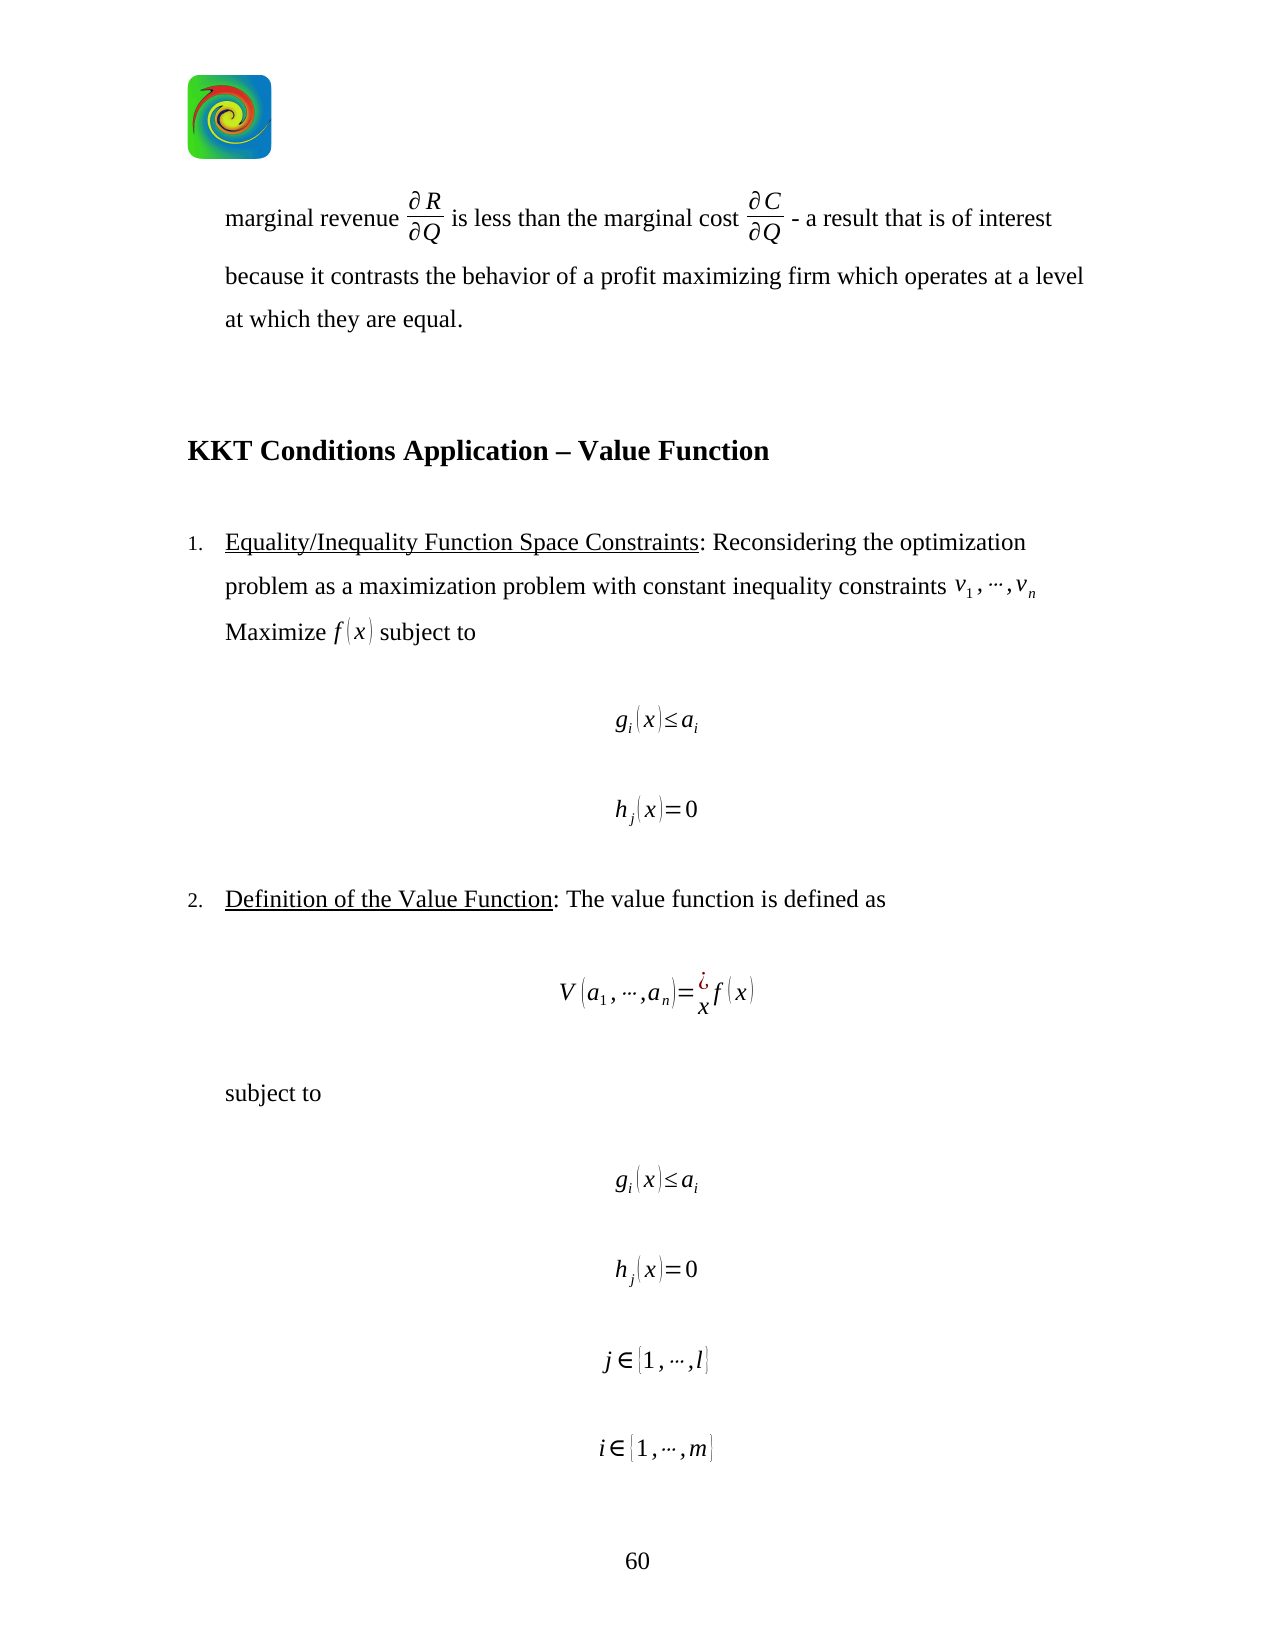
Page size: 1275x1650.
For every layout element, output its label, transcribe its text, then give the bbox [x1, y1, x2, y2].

text KKT Conditions Application – Value Function [187, 433, 1087, 467]
picture [220, 75, 272, 159]
list subject to [225, 1078, 1087, 1107]
picture [187, 75, 261, 159]
list Equality/Inequality Function Space Constraints: Reconsidering the optimization problem as a maximization problem with constant inequality constraints Maximize subject to [187, 527, 1087, 646]
list Definition of the Value Function: The value function is defined as [187, 884, 1087, 913]
